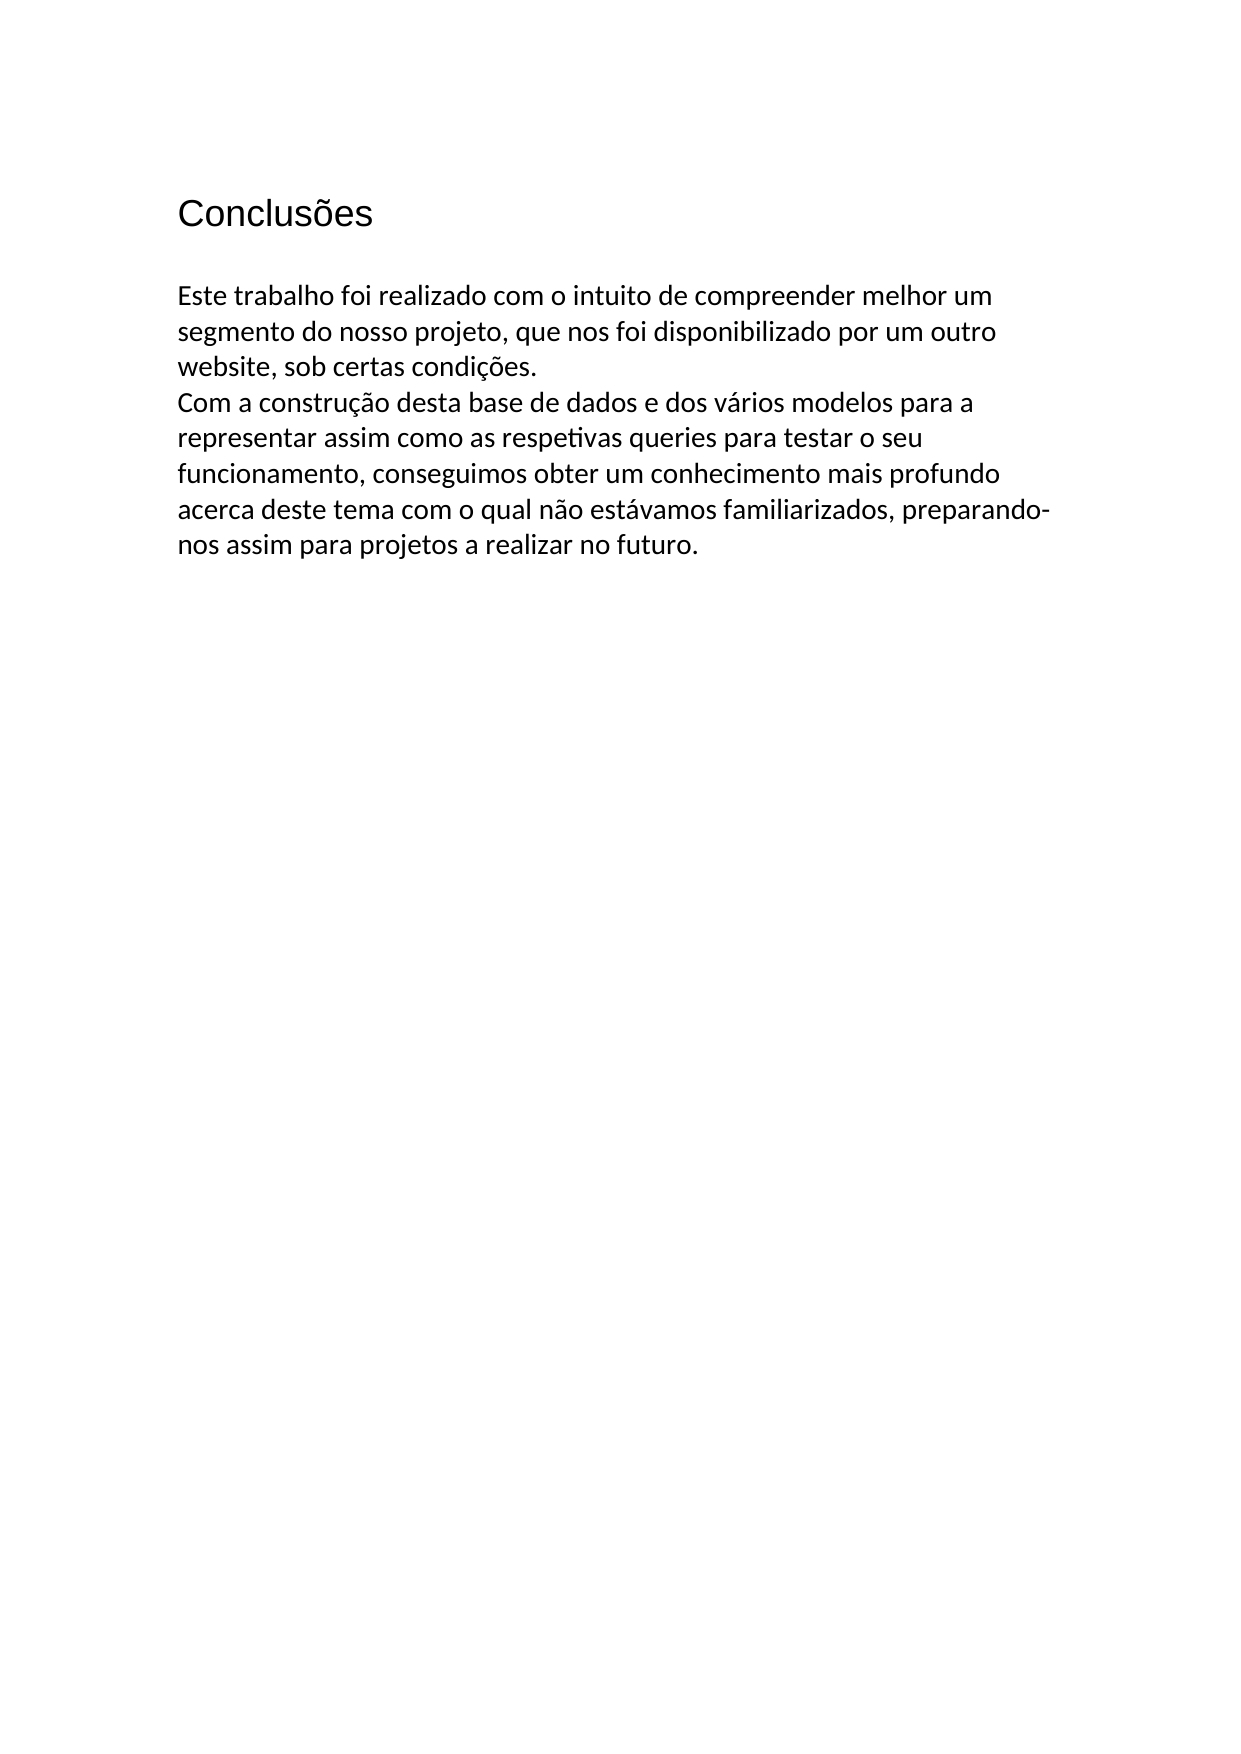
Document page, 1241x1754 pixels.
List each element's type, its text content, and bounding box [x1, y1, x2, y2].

text Conclusões [177, 191, 1063, 234]
text Este trabalho foi realizado com o intuito de compreender melhor um segmento do nosso projeto, que nos foi disponibilizado por um outro website, sob certas condições. [177, 277, 1063, 384]
text Com a construção desta base de dados e dos vários modelos para a representar assim como as respetivas queries para testar o seu funcionamento, conseguimos obter um conhecimento mais profundo acerca deste tema com o qual não estávamos familiarizados, preparando-nos assim para projetos a realizar no futuro. [177, 384, 1063, 562]
